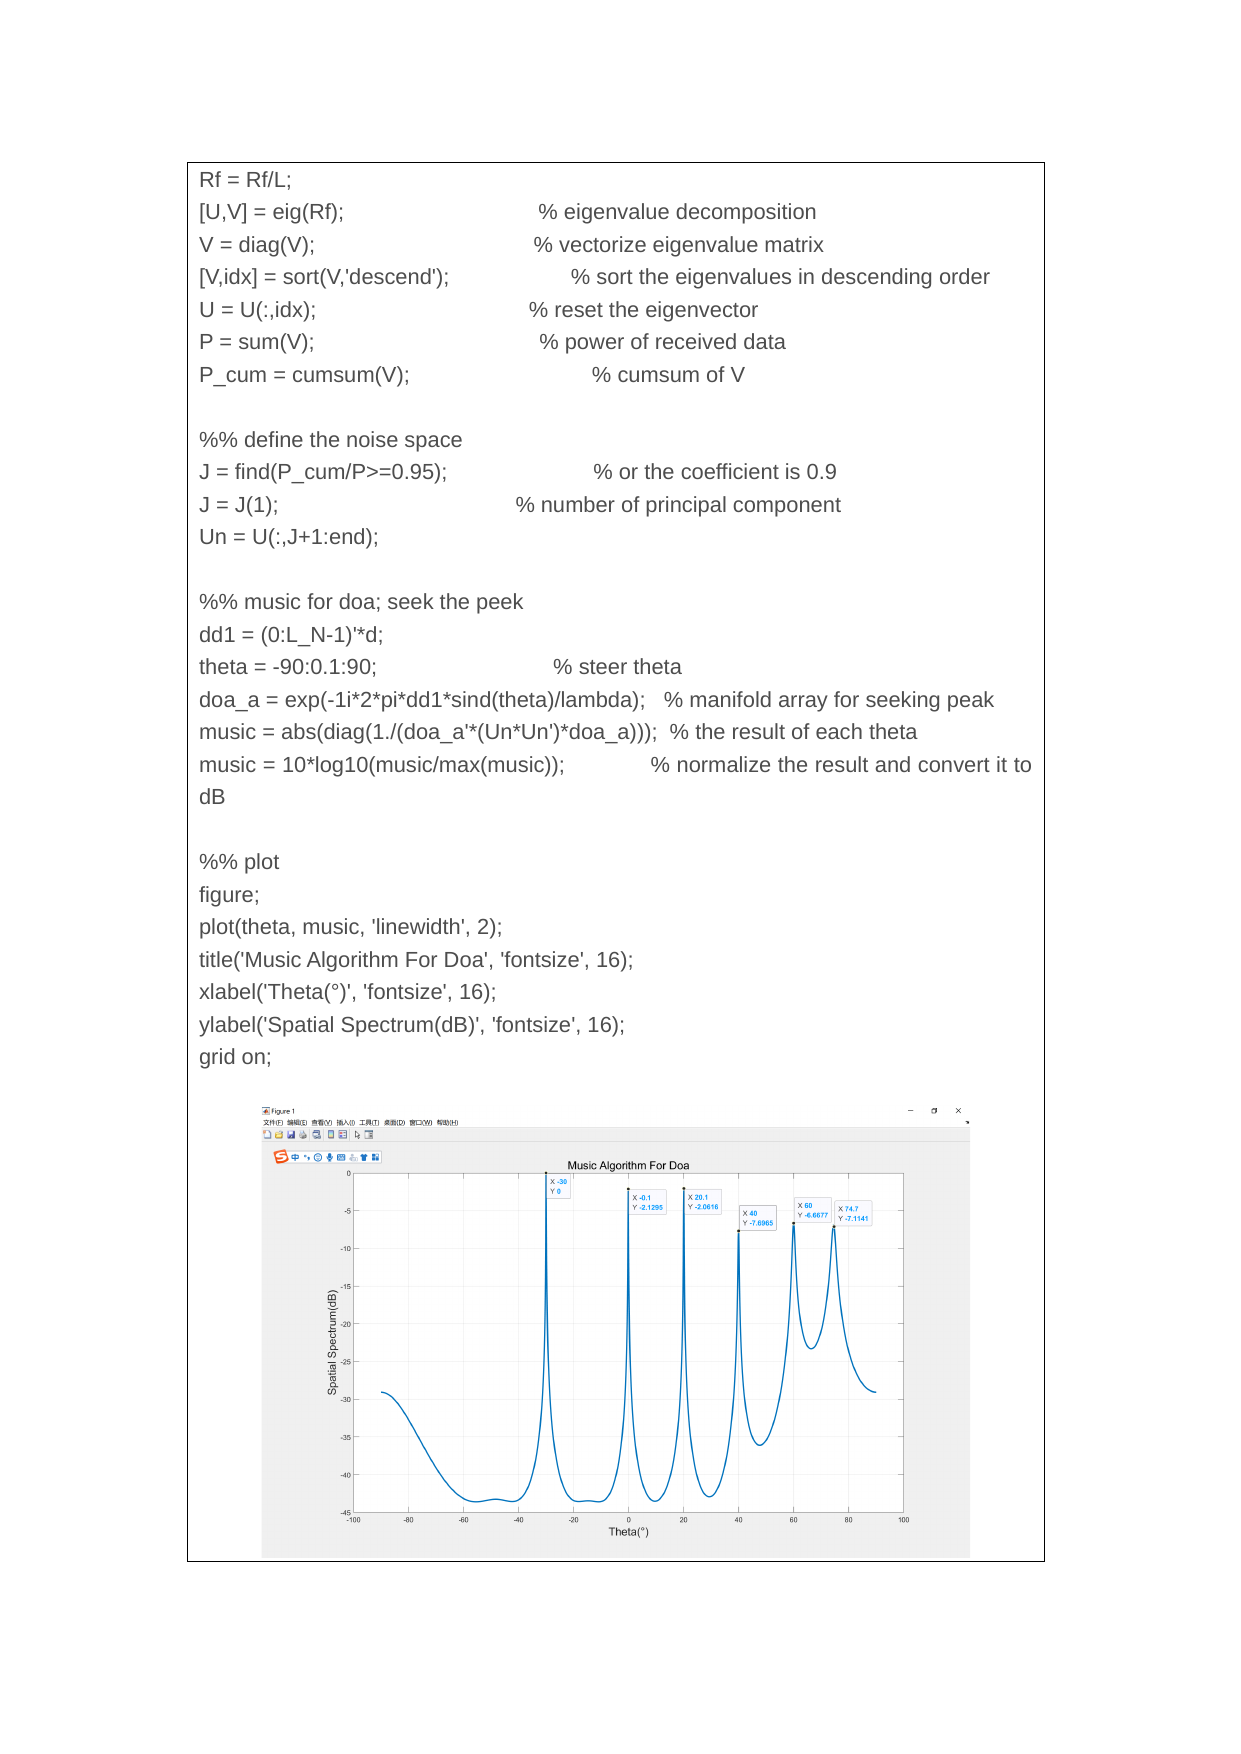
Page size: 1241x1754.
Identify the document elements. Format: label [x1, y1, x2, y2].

picture [261, 1105, 971, 1558]
table_cell [188, 163, 1044, 1561]
